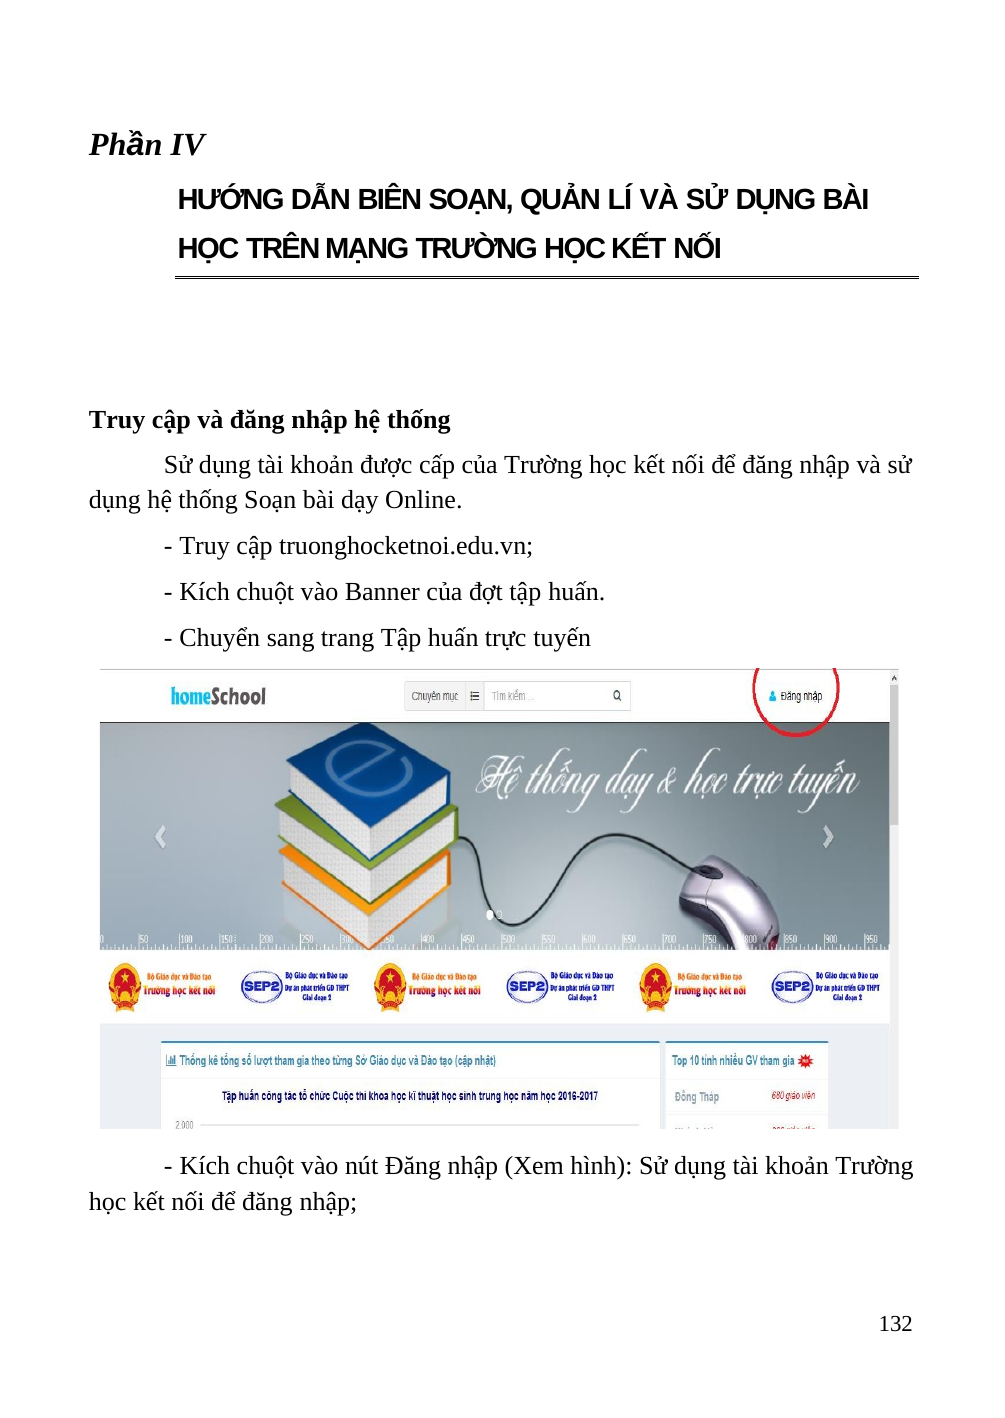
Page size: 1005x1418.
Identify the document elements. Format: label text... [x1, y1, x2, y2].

picture [99, 668, 899, 680]
list Kích chuột vào nút Đăng nhập (Xem hình): Sử dụng tài khoản Trường học kết nối để đăng nhập; [89, 680, 916, 1216]
list Truy cập truonghocketnoi.edu.vn; [89, 530, 939, 560]
list Kích chuột vào Banner của đợt tập huấn. [89, 576, 939, 606]
list Chuyển sang trang Tập huấn trực tuyến [89, 622, 939, 652]
subtitle Truy cập và đăng nhập hệ thống [43, 404, 939, 434]
text Sử dụng tài khoản được cấp của Trường học kết nối để đăng nhập và sử dụng hệ thống Soạn bài dạy Online. [89, 449, 939, 514]
subtitle HƯỚNG DẪN BIÊN SOẠN, QUẢN LÍ VÀ SỬ DỤNG BÀI HỌC TRÊN MẠNG TRƯỜNG HỌC KẾT NỐI [177, 182, 923, 265]
subtitle Phần IV [89, 125, 939, 162]
